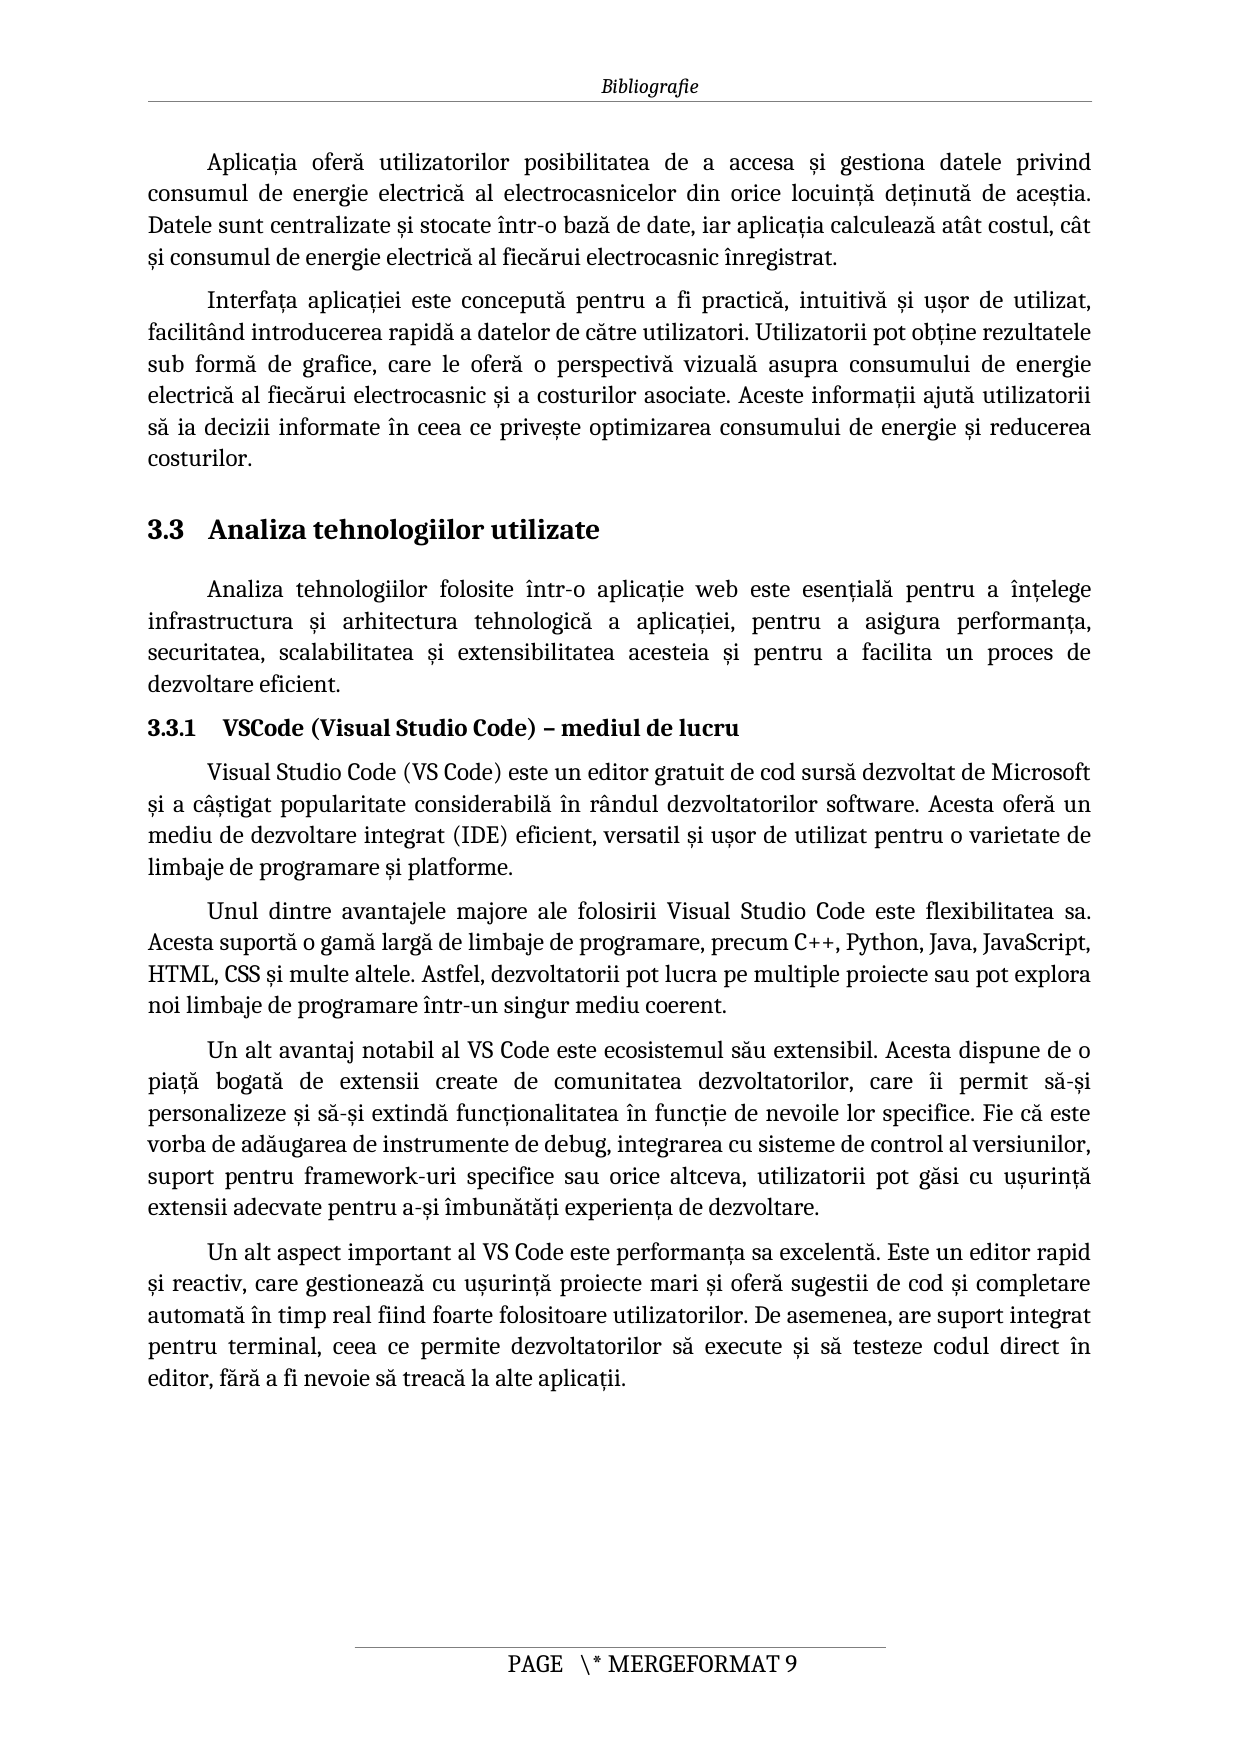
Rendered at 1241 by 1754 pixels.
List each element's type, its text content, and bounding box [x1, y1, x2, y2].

text Un alt aspect important al VS Code este performanța sa excelentă. Este un editor rapid și reactiv, care gestionează cu ușurință proiecte mari și oferă sugestii de cod și completare automată în timp real fiind foarte folositoare utilizatorilor. De asemenea, are suport integrat pentru terminal, ceea ce permite dezvoltatorilor să execute și să testeze codul direct în editor, fără a fi nevoie să treacă la alte aplicații. [148, 1237, 1092, 1392]
text Interfața aplicației este concepută pentru a fi practică, intuitivă și ușor de utilizat, facilitând introducerea rapidă a datelor de către utilizatori. Utilizatorii pot obține rezultatele sub formă de grafice, care le oferă o perspectivă vizuală asupra consumului de energie electrică al fiecărui electrocasnic și a costurilor asociate. Aceste informații ajută utilizatorii să ia decizii informate în ceea ce privește optimizarea consumului de energie și reducerea costurilor. [148, 286, 1092, 473]
subtitle VSCode (Visual Studio Code) – mediul de lucru [148, 714, 1092, 743]
text Aplicația oferă utilizatorilor posibilitatea de a accesa și gestiona datele privind consumul de energie electrică al electrocasnicelor din orice locuință deținută de aceștia. Datele sunt centralizate și stocate într-o bază de date, iar aplicația calculează atât costul, cât și consumul de energie electrică al fiecărui electrocasnic înregistrat. [148, 148, 1092, 271]
text Un alt avantaj notabil al VS Code este ecosistemul său extensibil. Acesta dispune de o piață bogată de extensii create de comunitatea dezvoltatorilor, care îi permit să-și personalizeze și să-și extindă funcționalitatea în funcție de nevoile lor specifice. Fie că este vorba de adăugarea de instrumente de debug, integrarea cu sisteme de control al versiunilor, suport pentru framework-uri specifice sau orice altceva, utilizatorii pot găsi cu ușurință extensii adecvate pentru a-și îmbunătăți experiența de dezvoltare. [148, 1036, 1092, 1222]
text Unul dintre avantajele majore ale folosirii Visual Studio Code este flexibilitatea sa. Acesta suportă o gamă largă de limbaje de programare, precum C++, Python, Java, JavaScript, HTML, CSS și multe altele. Astfel, dezvoltatorii pot lucra pe multiple proiecte sau pot explora noi limbaje de programare într-un singur mediu coerent. [148, 897, 1092, 1020]
text Visual Studio Code (VS Code) este un editor gratuit de cod sursă dezvoltat de Microsoft și a câștigat popularitate considerabilă în rândul dezvoltatorilor software. Acesta oferă un mediu de dezvoltare integrat (IDE) eficient, versatil și ușor de utilizat pentru o varietate de limbaje de programare și platforme. [148, 758, 1092, 881]
subtitle Analiza tehnologiilor utilizate [148, 513, 1092, 547]
text Analiza tehnologiilor folosite într-o aplicație web este esențială pentru a înțelege infrastructura și arhitectura tehnologică a aplicației, pentru a asigura performanța, securitatea, scalabilitatea și extensibilitatea acesteia și pentru a facilita un proces de dezvoltare eficient. [148, 575, 1092, 699]
